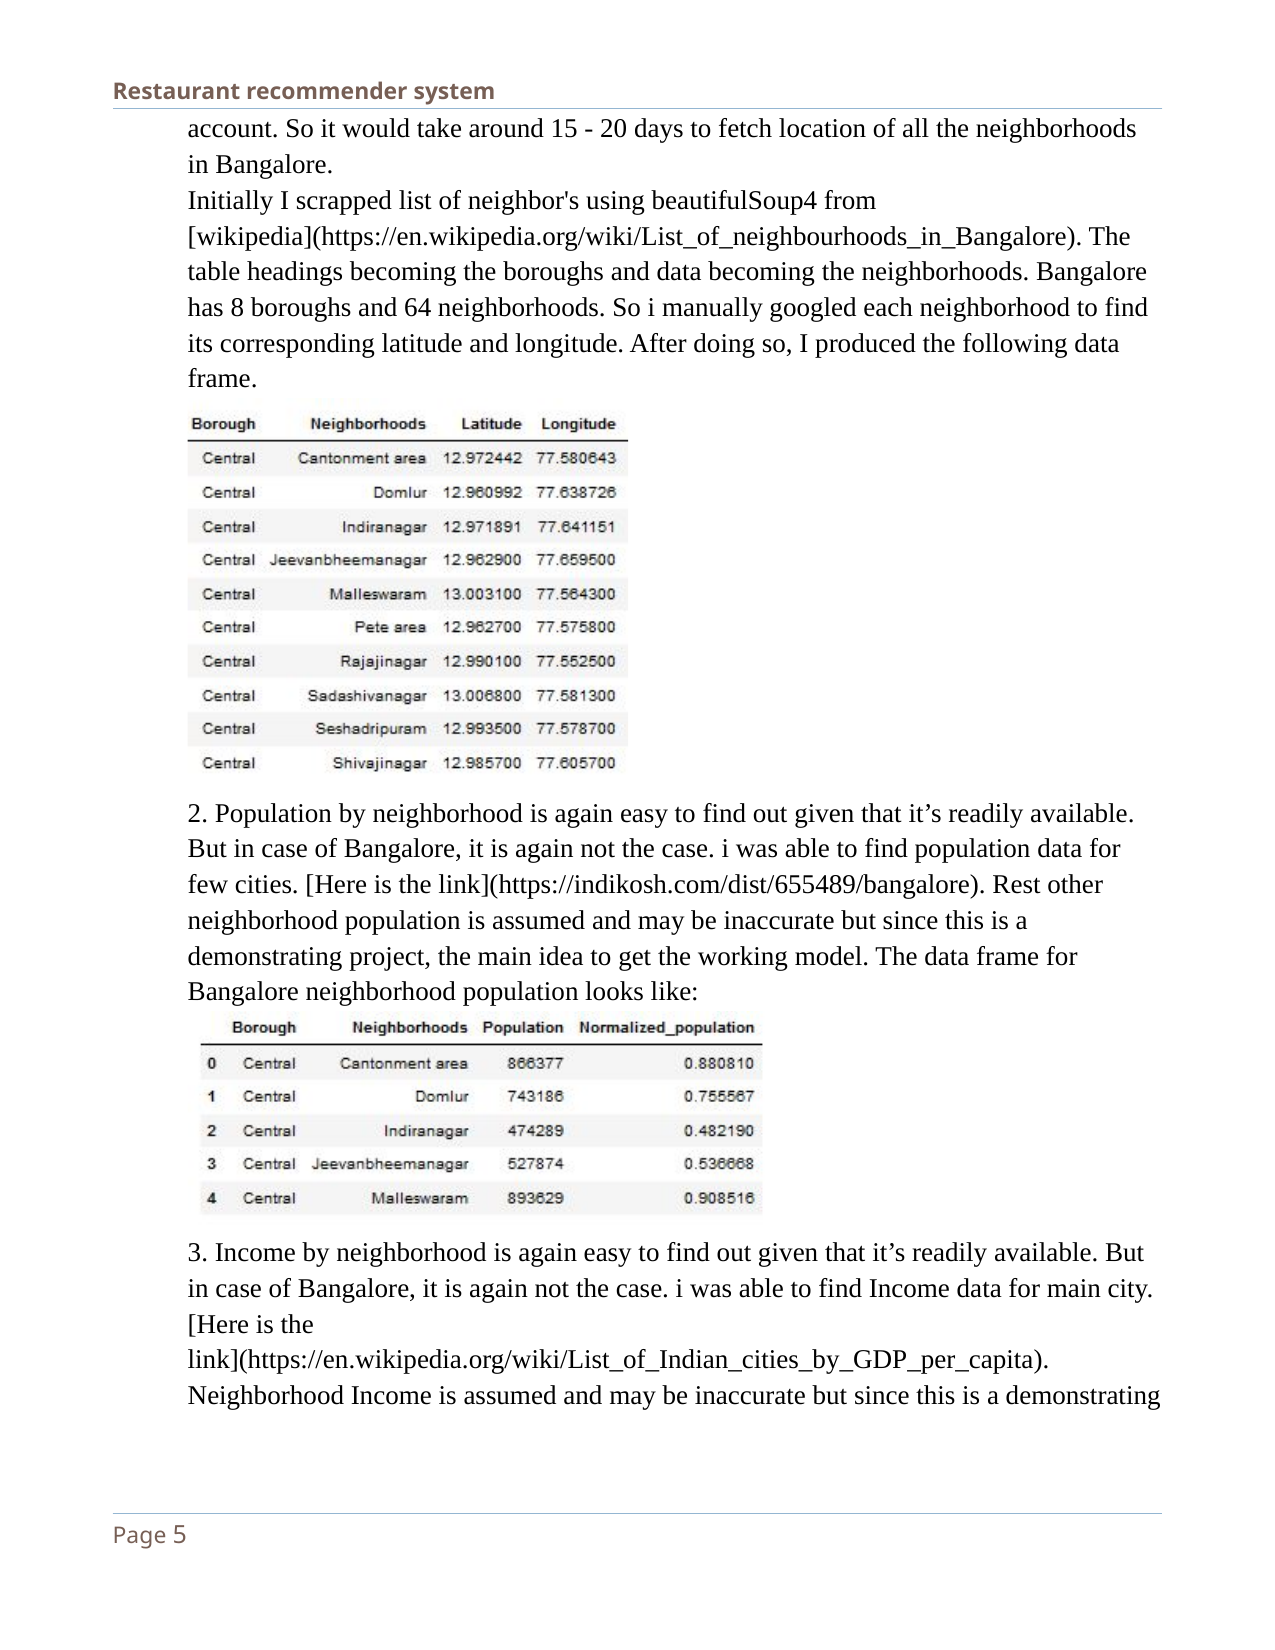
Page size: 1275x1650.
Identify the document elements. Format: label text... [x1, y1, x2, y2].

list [187, 112, 1162, 179]
picture [187, 398, 629, 792]
picture [187, 1011, 783, 1232]
list Initially I scrapped list of neighbor's using beautifulSoup4 from [wikipedia](https://en.wikipedia.org/wiki/List_of_neighbourhoods_in_Bangalore). The table headings becoming the boroughs and data becoming the neighborhoods. Bangalore has 8 boroughs and 64 neighborhoods. So i manually googled each neighborhood to find its corresponding latitude and longitude. After doing so, I produced the following data frame. [187, 184, 1162, 394]
list 2. Population by neighborhood is again easy to find out given that it’s readily available. But in case of Bangalore, it is again not the case. i was able to find population data for few cities. [Here is the link](https://indikosh.com/dist/655489/bangalore). Rest other neighborhood population is assumed and may be inaccurate but since this is a demonstrating project, the main idea to get the working model. The data frame for Bangalore neighborhood population looks like: [187, 797, 1162, 1007]
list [187, 1236, 1162, 1410]
